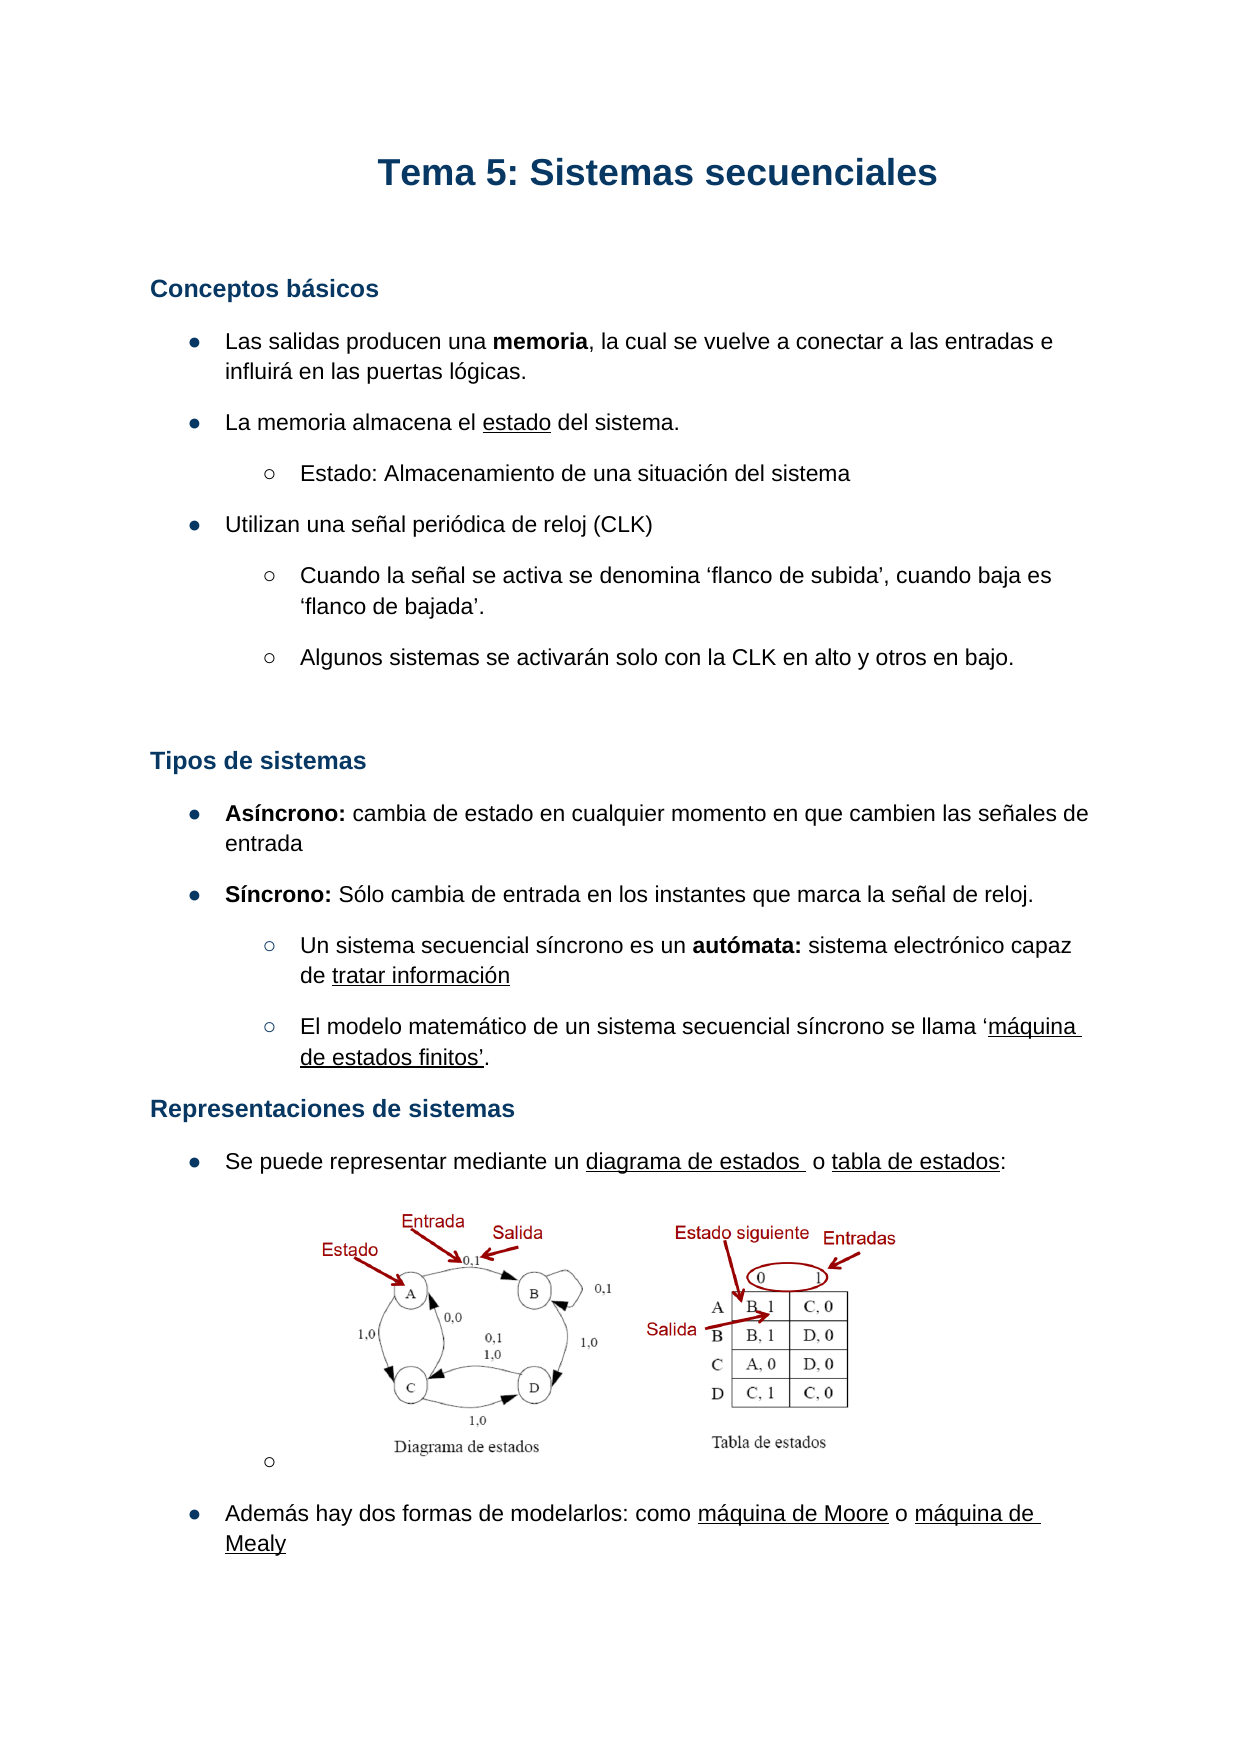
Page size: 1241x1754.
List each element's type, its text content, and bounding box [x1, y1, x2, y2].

picture [300, 1199, 938, 1470]
text Representaciones de sistemas [150, 1094, 1090, 1123]
list Estado: Almacenamiento de una situación del sistema [262, 460, 1090, 487]
list Se puede representar mediante un diagrama de estados o tabla de estados: [187, 1148, 1090, 1175]
text Tema 5: Sistemas secuenciales [150, 150, 1090, 193]
list Un sistema secuencial síncrono es un autómata: sistema electrónico capaz de tratar información [262, 932, 1090, 988]
list El modelo matemático de un sistema secuencial síncrono se llama ‘máquina de estados finitos’. [262, 1013, 1090, 1070]
text Tipos de sistemas [150, 746, 1090, 774]
list Además hay dos formas de modelarlos: como máquina de Moore o máquina de Mealy [187, 1500, 1090, 1557]
list Asíncrono: cambia de estado en cualquier momento en que cambien las señales de entrada [187, 800, 1090, 856]
list Utilizan una señal periódica de reloj (CLK) [187, 511, 1090, 538]
list Las salidas producen una memoria, la cual se vuelve a conectar a las entradas e influirá en las puertas lógicas. [187, 328, 1090, 385]
list Síncrono: Sólo cambia de entrada en los instantes que marca la señal de reloj. [187, 881, 1090, 907]
list Algunos sistemas se activarán solo con la CLK en alto y otros en bajo. [262, 644, 1090, 670]
list Cuando la señal se activa se denomina ‘flanco de subida’, cuando baja es ‘flanco de bajada’. [262, 562, 1090, 619]
list La memoria almacena el estado del sistema. [187, 409, 1090, 436]
text Conceptos básicos [150, 274, 1090, 303]
